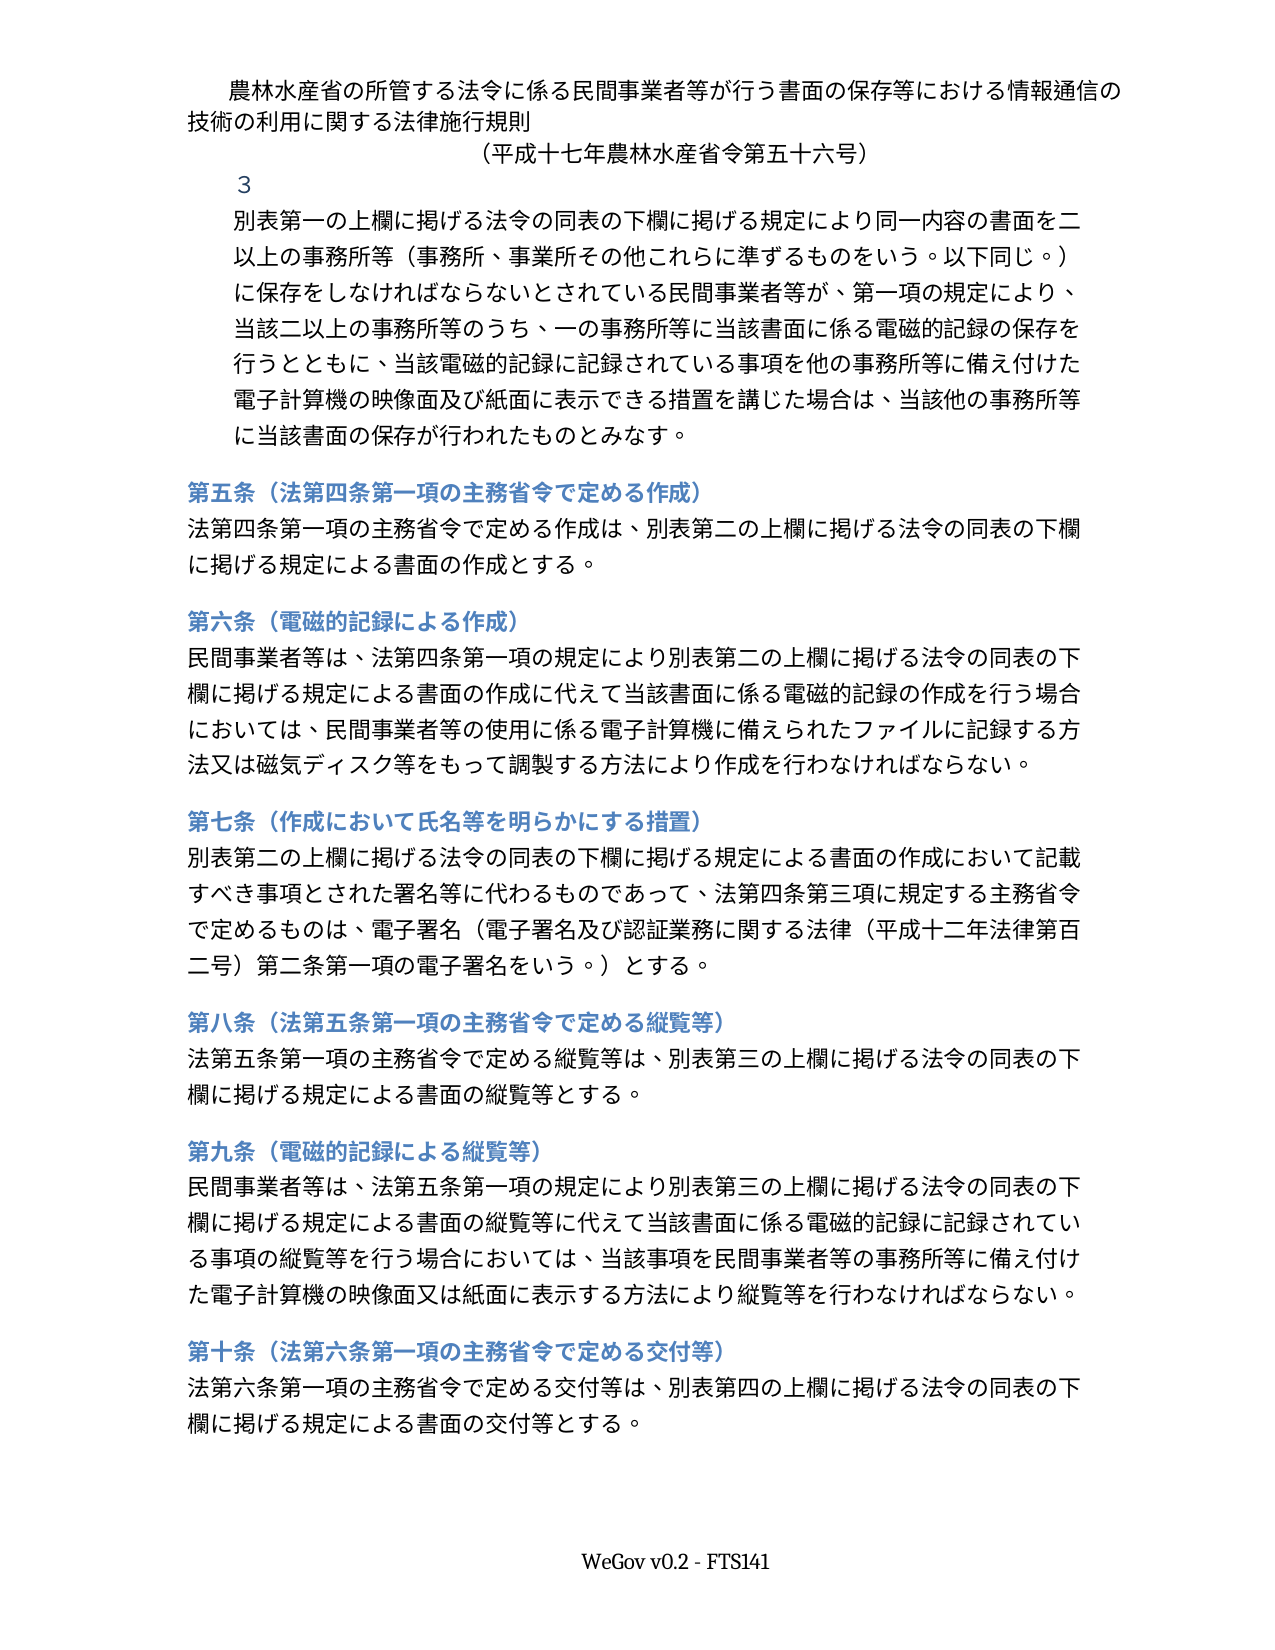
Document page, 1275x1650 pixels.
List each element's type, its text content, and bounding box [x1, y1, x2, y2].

subtitle 第八条（法第五条第一項の主務省令で定める縦覧等） [187, 1007, 1087, 1038]
text 別表第二の上欄に掲げる法令の同表の下欄に掲げる規定による書面の作成において記載すべき事項とされた署名等に代わるものであって、法第四条第三項に規定する主務省令で定めるものは、電子署名（電子署名及び認証業務に関する法律（平成十二年法律第百二号）第二条第一項の電子署名をいう。）とする。 [187, 842, 1087, 981]
subtitle 第九条（電磁的記録による縦覧等） [187, 1135, 1087, 1167]
subtitle 第六条（電磁的記録による作成） [187, 606, 1087, 637]
text 別表第一の上欄に掲げる法令の同表の下欄に掲げる規定により同一内容の書面を二以上の事務所等（事務所、事業所その他これらに準ずるものをいう。以下同じ。）に保存をしなければならないとされている民間事業者等が、第一項の規定により、当該二以上の事務所等のうち、一の事務所等に当該書面に係る電磁的記録の保存を行うとともに、当該電磁的記録に記録されている事項を他の事務所等に備え付けた電子計算機の映像面及び紙面に表示できる措置を講じた場合は、当該他の事務所等に当該書面の保存が行われたものとみなす。 [233, 205, 1087, 452]
subtitle 第七条（作成において氏名等を明らかにする措置） [187, 806, 1087, 837]
subtitle 第十条（法第六条第一項の主務省令で定める交付等） [187, 1336, 1087, 1367]
text 民間事業者等は、法第四条第一項の規定により別表第二の上欄に掲げる法令の同表の下欄に掲げる規定による書面の作成に代えて当該書面に係る電磁的記録の作成を行う場合においては、民間事業者等の使用に係る電子計算機に備えられたファイルに記録する方法又は磁気ディスク等をもって調製する方法により作成を行わなければならない。 [187, 642, 1087, 781]
text 法第五条第一項の主務省令で定める縦覧等は、別表第三の上欄に掲げる法令の同表の下欄に掲げる規定による書面の縦覧等とする。 [187, 1043, 1087, 1110]
text 法第四条第一項の主務省令で定める作成は、別表第二の上欄に掲げる法令の同表の下欄に掲げる規定による書面の作成とする。 [187, 513, 1087, 580]
subtitle ３ [233, 169, 1087, 200]
subtitle 第五条（法第四条第一項の主務省令で定める作成） [187, 477, 1087, 508]
text 民間事業者等は、法第五条第一項の規定により別表第三の上欄に掲げる法令の同表の下欄に掲げる規定による書面の縦覧等に代えて当該書面に係る電磁的記録に記録されている事項の縦覧等を行う場合においては、当該事項を民間事業者等の事務所等に備え付けた電子計算機の映像面又は紙面に表示する方法により縦覧等を行わなければならない。 [187, 1171, 1087, 1310]
text 法第六条第一項の主務省令で定める交付等は、別表第四の上欄に掲げる法令の同表の下欄に掲げる規定による書面の交付等とする。 [187, 1372, 1087, 1439]
